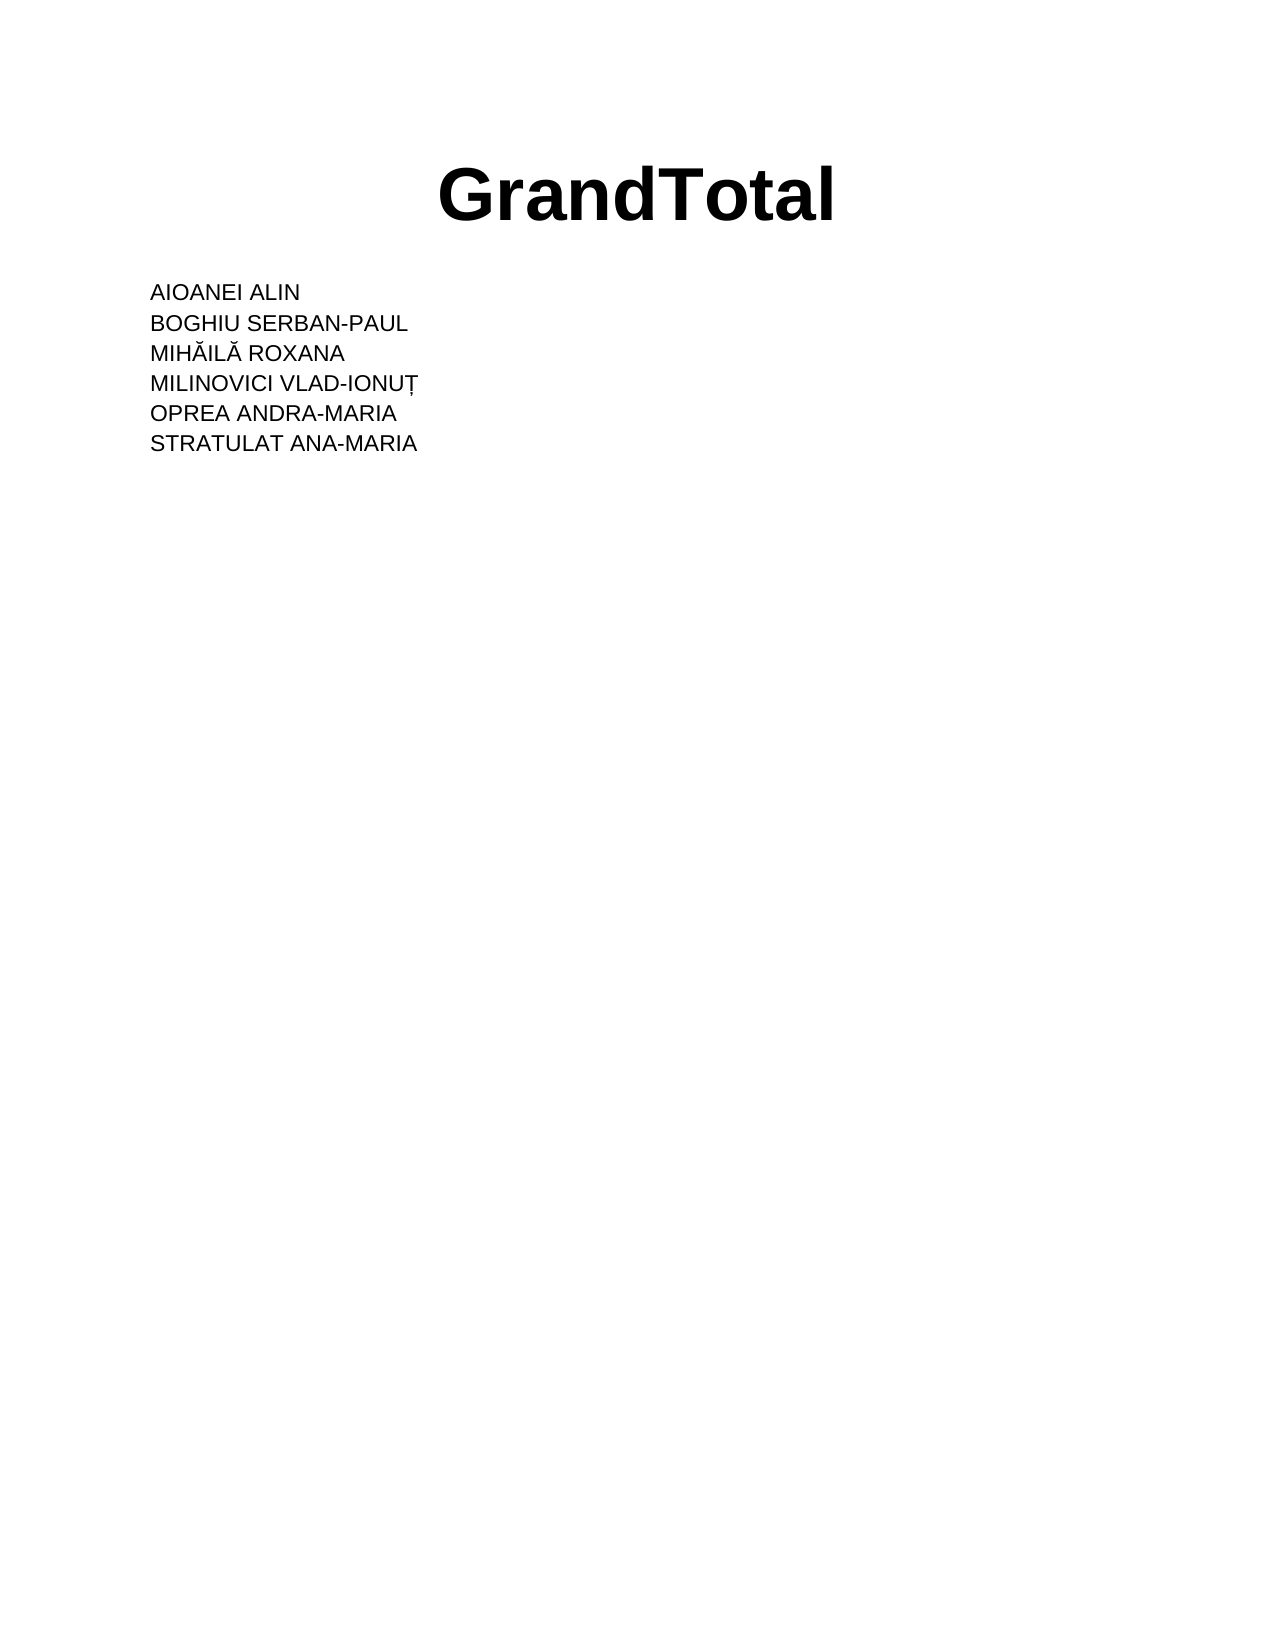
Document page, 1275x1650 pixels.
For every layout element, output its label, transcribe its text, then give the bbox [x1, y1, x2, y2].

text GrandTotal [150, 150, 1125, 236]
text OPREA ANDRA-MARIA [150, 400, 1125, 427]
text BOGHIU SERBAN-PAUL [150, 309, 1125, 336]
text MIHĂILĂ ROXANA [150, 340, 1125, 366]
text STRATULAT ANA-MARIA [150, 430, 1125, 457]
text AIOANEI ALIN [150, 279, 1125, 306]
text MILINOVICI VLAD-IONUȚ [150, 370, 1125, 396]
